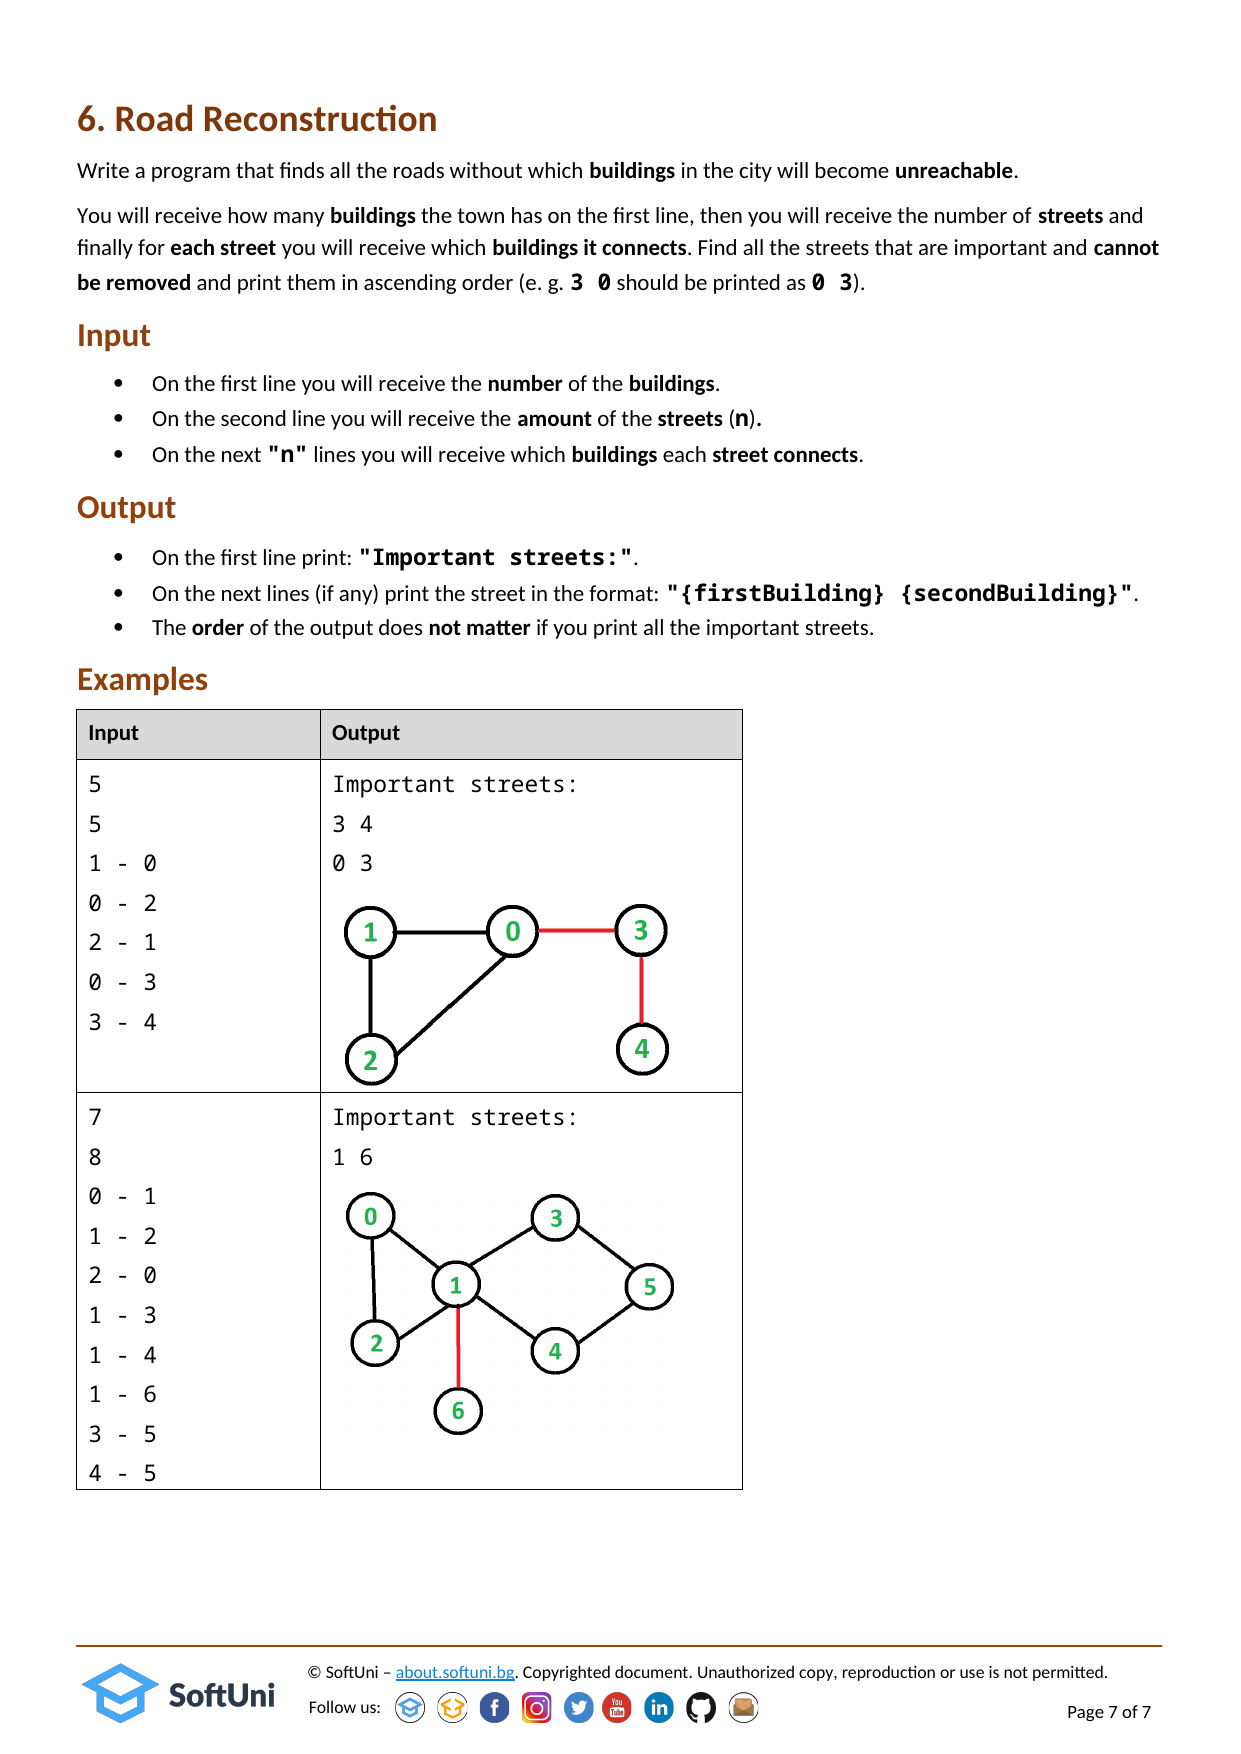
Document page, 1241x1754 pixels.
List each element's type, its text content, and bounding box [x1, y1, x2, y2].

subtitle Output [77, 486, 1163, 527]
picture [644, 1714, 653, 1723]
table_cell Important streets: 3 4 0 3 [321, 760, 742, 1092]
subtitle Input [77, 314, 1163, 355]
picture [602, 1692, 632, 1723]
picture [479, 1692, 510, 1723]
picture [331, 1180, 683, 1442]
picture [644, 1692, 653, 1701]
picture [395, 1692, 425, 1723]
picture [564, 1692, 594, 1723]
list On the second line you will receive the amount of the streets (n). [114, 402, 1163, 433]
picture [665, 1714, 674, 1723]
picture [658, 1705, 667, 1714]
picture [686, 1692, 716, 1723]
subtitle Examples [77, 658, 1163, 698]
table_header Input [77, 710, 320, 759]
text Write a program that finds all the roads without which buildings in the city will become unreachable. [77, 156, 1163, 184]
list On the next "n" lines you will receive which buildings each street connects. [114, 438, 1163, 469]
picture [331, 886, 688, 1092]
list The order of the output does not matter if you print all the important streets. [114, 613, 1163, 641]
list On the first line you will receive the number of the buildings. [114, 369, 1163, 398]
table_cell 7 8 0 - 1 1 - 2 2 - 0 1 - 3 1 - 4 1 - 6 3 - 5 4 - 5 [77, 1093, 320, 1488]
table_cell 5 5 1 - 0 0 - 2 2 - 1 0 - 3 3 - 4 [77, 760, 320, 1092]
list On the first line print: "Important streets:". [114, 541, 1163, 572]
picture [522, 1692, 552, 1723]
table_cell Important streets: 1 6 [321, 1093, 742, 1488]
picture [437, 1692, 468, 1723]
picture [665, 1692, 674, 1701]
table_header Output [321, 710, 742, 759]
picture [75, 1658, 281, 1729]
picture [728, 1692, 759, 1723]
subtitle Road Reconstruction [77, 95, 1163, 141]
text You will receive how many buildings the town has on the first line, then you will receive the number of streets and finally for each street you will receive which buildings it connects. Find all the streets that are important and cannot be removed and print them in ascending order (e. g. 3 0 should be printed as 0 3). [77, 201, 1163, 297]
list On the next lines (if any) print the street in the format: "{firstBuilding} {secondBuilding}". [114, 577, 1163, 608]
